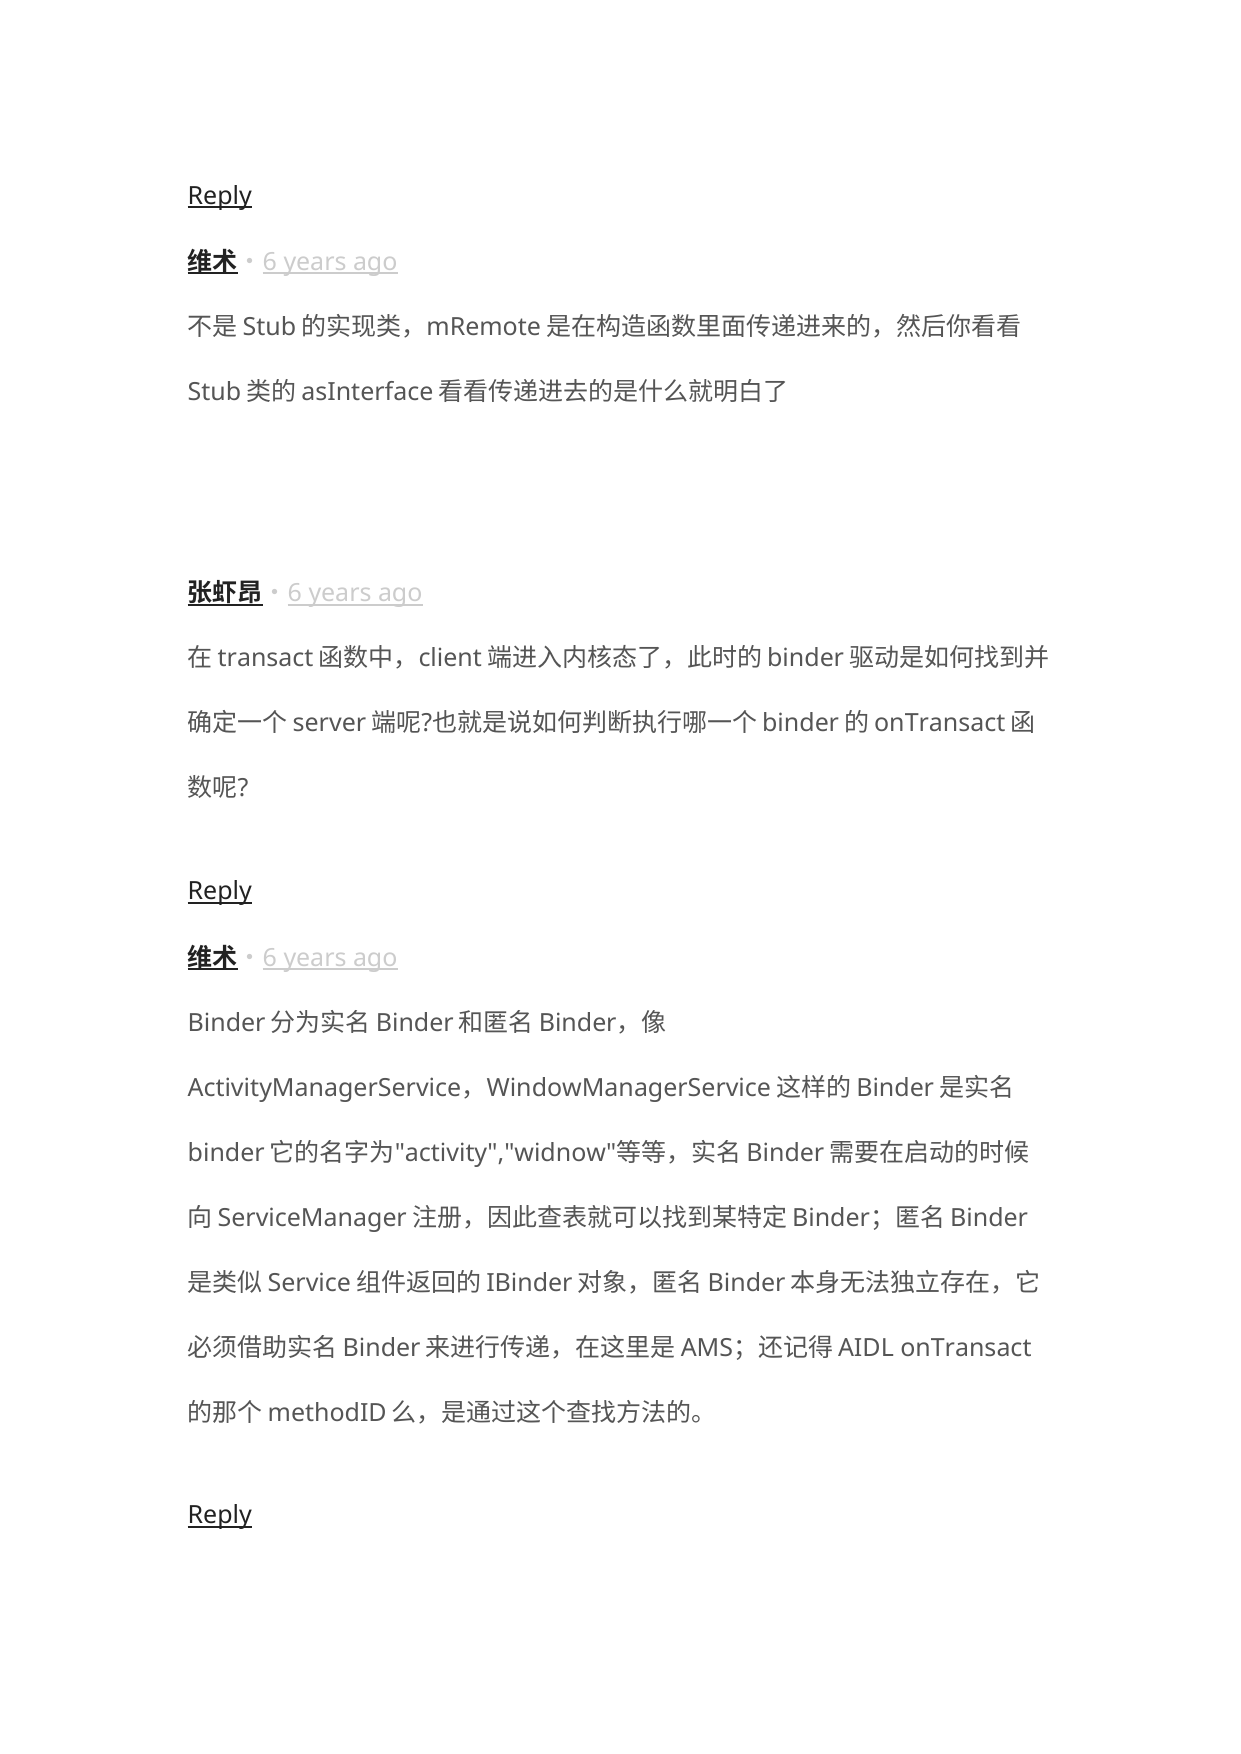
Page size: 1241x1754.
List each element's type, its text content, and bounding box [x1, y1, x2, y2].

text 张虾昂•6 years ago [187, 558, 1053, 623]
text Reply [187, 162, 1053, 227]
text 在transact函数中，client端进入内核态了，此时的binder驱动是如何找到并确定一个server端呢?也就是说如何判断执行哪一个binder的onTransact函数呢? [187, 623, 1053, 818]
text 维术•6 years ago [187, 227, 1053, 292]
text 不是Stub的实现类，mRemote是在构造函数里面传递进来的，然后你看看Stub类的asInterface看看传递进去的是什么就明白了 [187, 292, 1053, 422]
text Reply [187, 1482, 1053, 1547]
text Reply [187, 858, 1053, 923]
text Binder分为实名Binder和匿名Binder，像ActivityManagerService，WindowManagerService这样的Binder是实名binder它的名字为"activity","widnow"等等，实名Binder需要在启动的时候向ServiceManager注册，因此查表就可以找到某特定Binder；匿名Binder是类似Service组件返回的IBinder对象，匿名Binder本身无法独立存在，它必须借助实名Binder来进行传递，在这里是AMS；还记得AIDL onTransact的那个methodID么，是通过这个查找方法的。 [187, 988, 1053, 1443]
text 维术•6 years ago [187, 923, 1053, 988]
